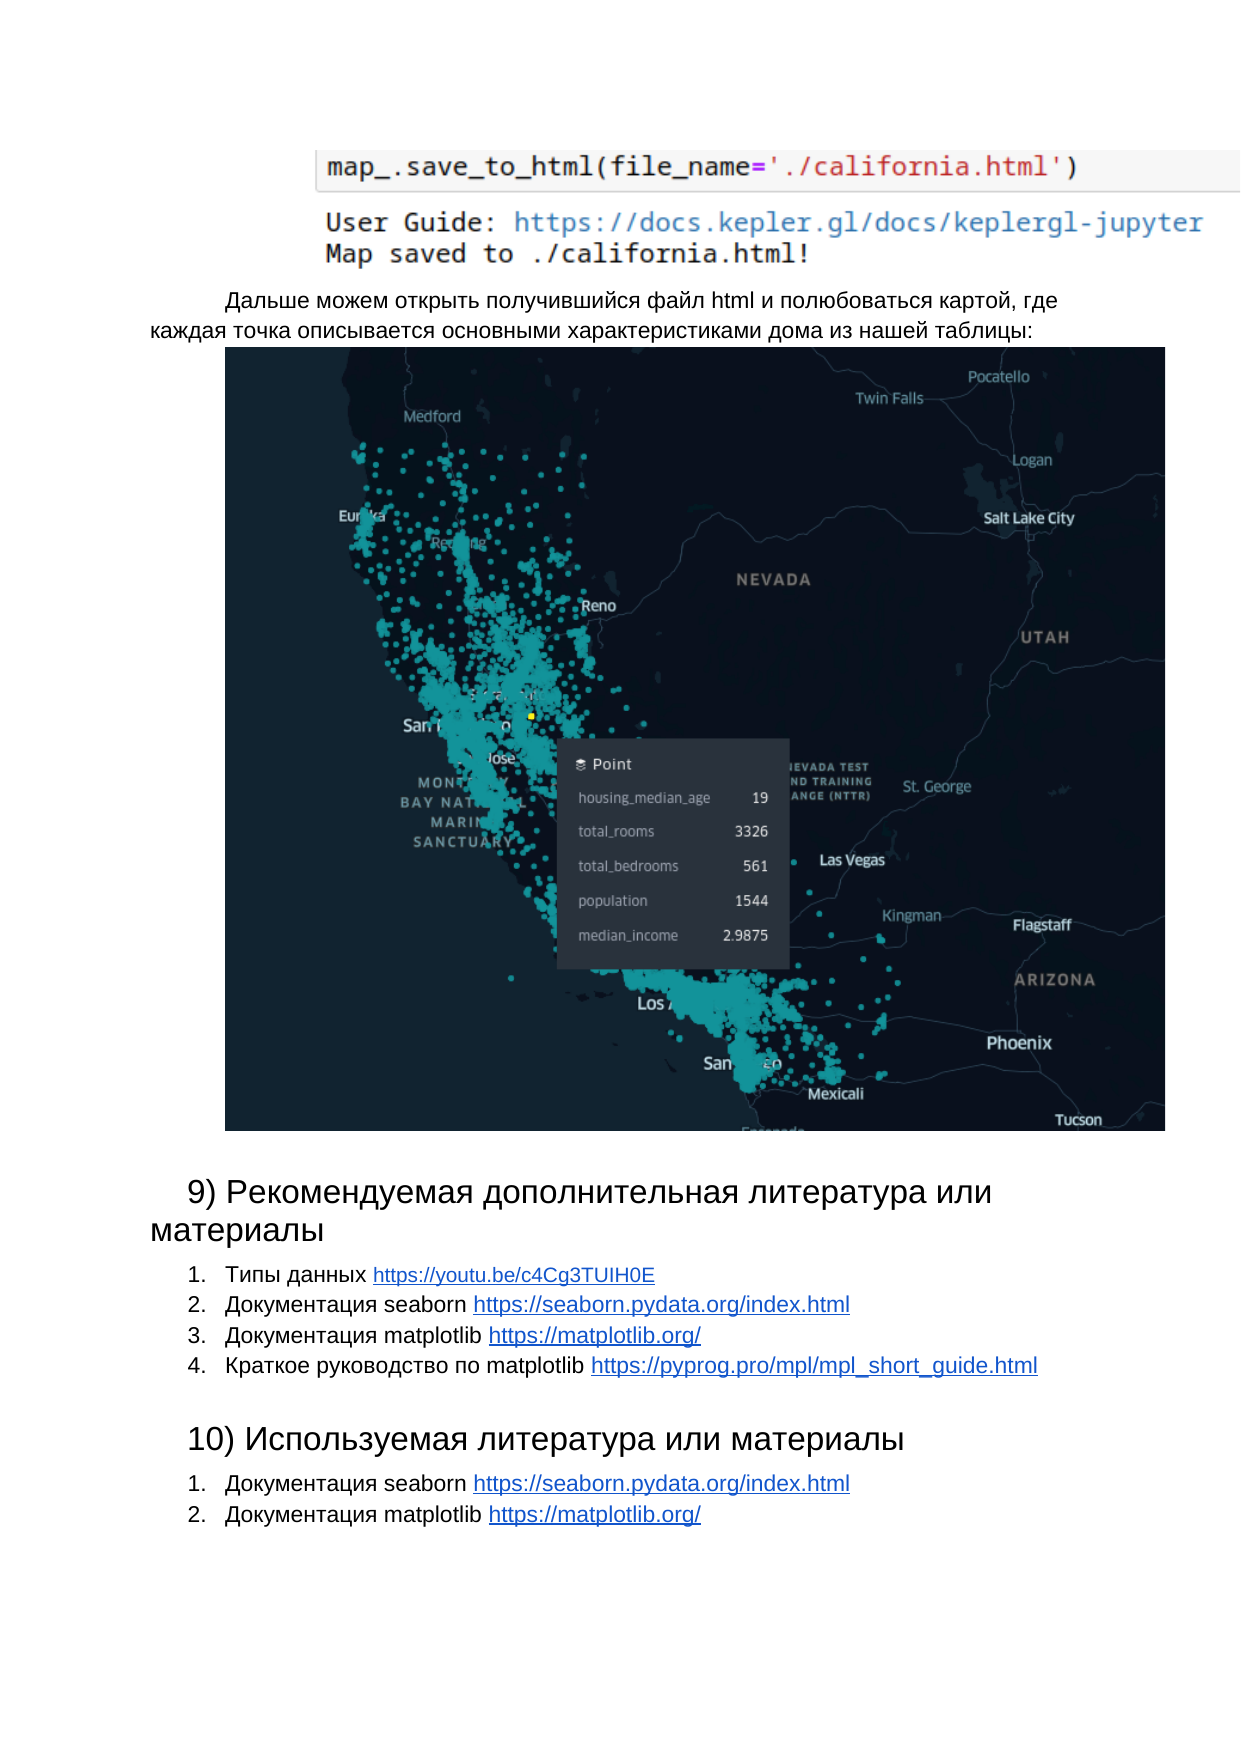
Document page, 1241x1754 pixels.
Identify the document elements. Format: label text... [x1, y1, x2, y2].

picture [300, 150, 1241, 283]
list Типы данных https://youtu.be/c4Cg3TUIH0E [187, 1261, 1090, 1287]
list Документация seaborn https://seaborn.pydata.org/index.html [187, 1291, 1090, 1318]
list Краткое руководство по matplotlib https://pyprog.pro/mpl/mpl_short_guide.html [187, 1352, 1090, 1378]
picture [225, 347, 1166, 1131]
subtitle 9) Рекомендуемая дополнительная литература или материалы [150, 1172, 1090, 1249]
list Документация seaborn https://seaborn.pydata.org/index.html [187, 1470, 1090, 1497]
list Документация matplotlib https://matplotlib.org/ [187, 1501, 1090, 1527]
list Документация matplotlib https://matplotlib.org/ [187, 1322, 1090, 1348]
text Дальше можем открыть получившийся файл html и полюбоваться картой, где каждая точка описывается основными характеристиками дома из нашей таблицы: [150, 287, 1090, 343]
subtitle 10) Используемая литература или материалы [150, 1419, 1090, 1458]
